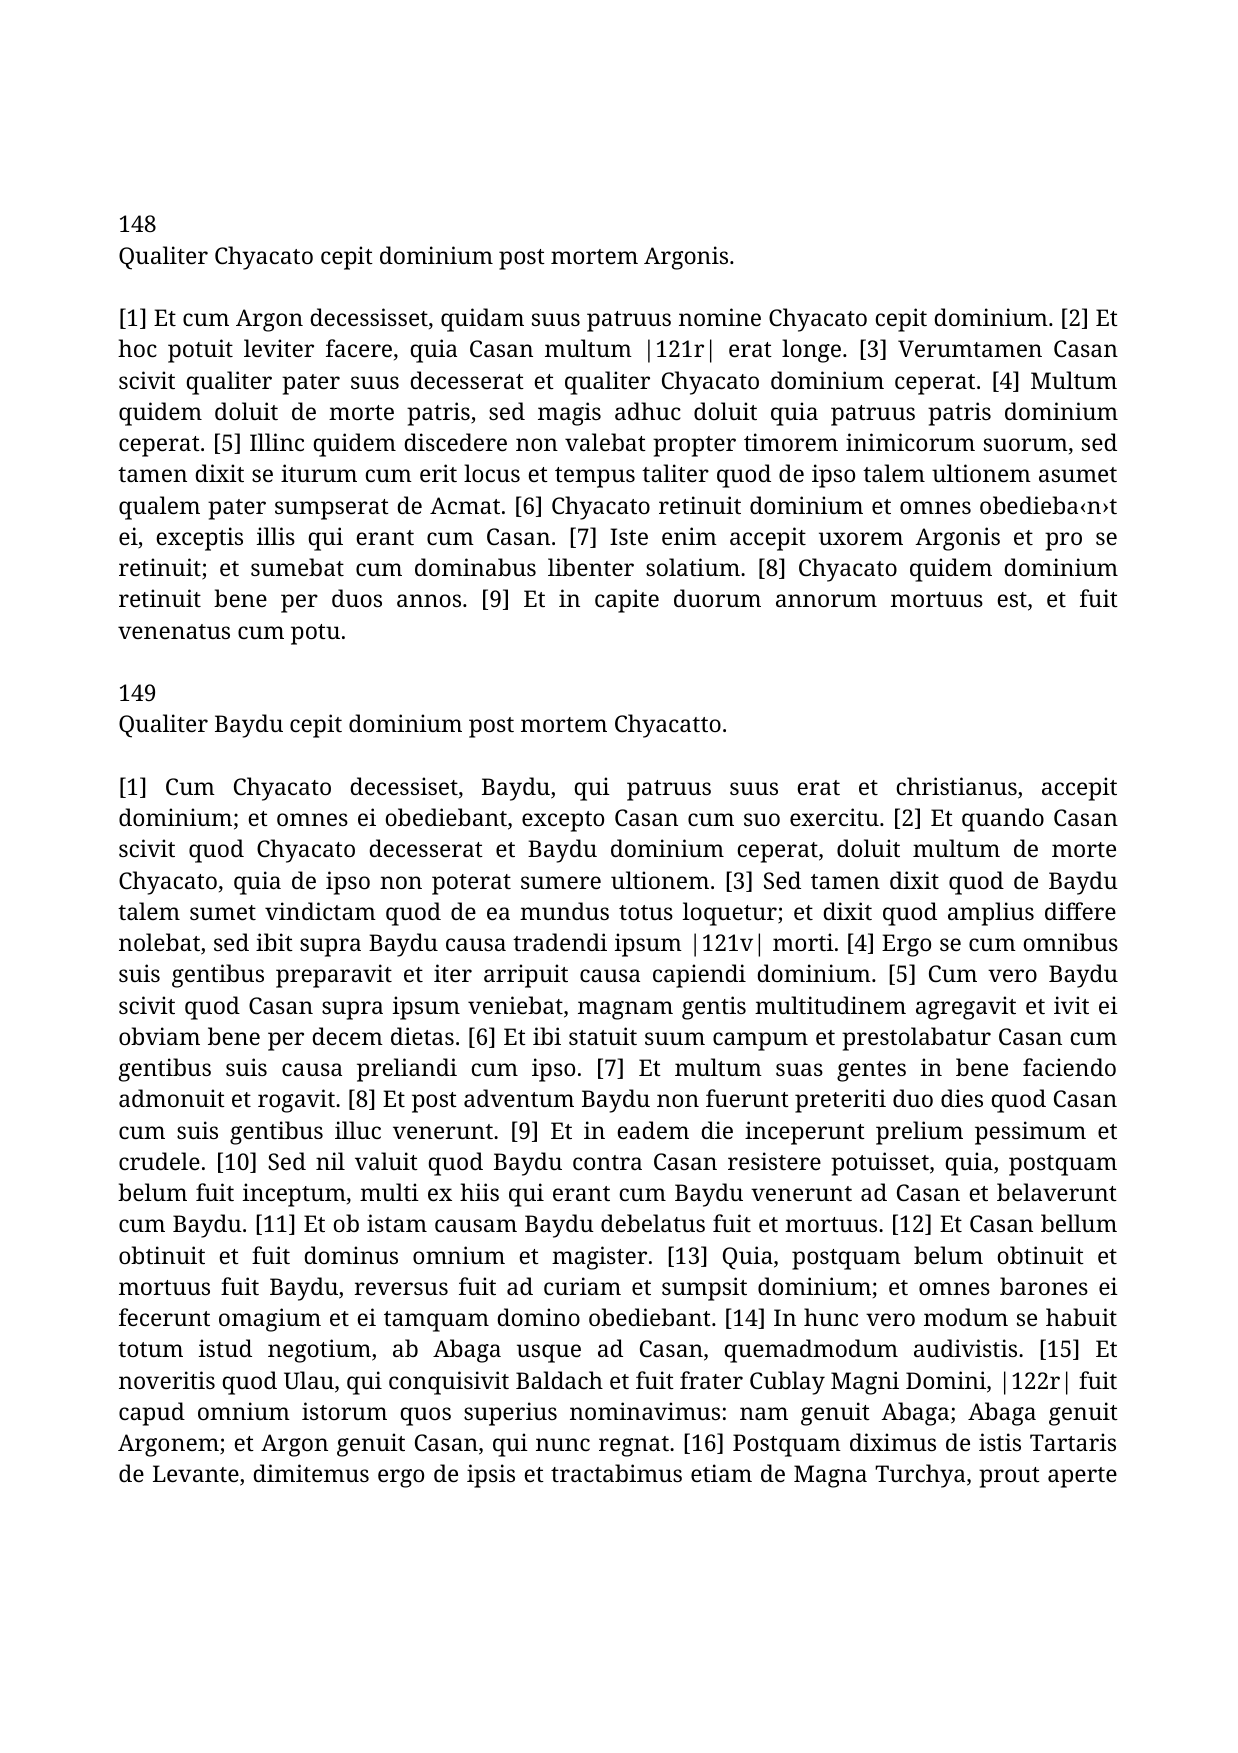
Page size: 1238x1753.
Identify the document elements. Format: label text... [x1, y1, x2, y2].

text Qualiter Chyacato cepit dominium post mortem Argonis. [118, 240, 1119, 271]
text 148 [118, 208, 1119, 240]
text Qualiter Baydu cepit dominium post mortem Chyacatto. [118, 708, 1119, 740]
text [118, 771, 1119, 1490]
text 149 [118, 677, 1119, 708]
text [1] Et cum Argon decessisset, quidam suus patruus nomine Chyacato cepit dominium. [2] Et hoc potuit leviter facere, quia Casan multum |121r| erat longe. [3] Verumtamen Casan scivit qualiter pater suus decesserat et qualiter Chyacato dominium ceperat. [4] Multum quidem doluit de morte patris, sed magis adhuc doluit quia patruus patris dominium ceperat. [5] Illinc quidem discedere non valebat propter timorem inimicorum suorum, sed tamen dixit se iturum cum erit locus et tempus taliter quod de ipso talem ultionem asumet qualem pater sumpserat de Acmat. [6] Chyacato retinuit dominium et omnes obedieba‹n›t ei, exceptis illis qui erant cum Casan. [7] Iste enim accepit uxorem Argonis et pro se retinuit; et sumebat cum dominabus libenter solatium. [8] Chyacato quidem dominium retinuit bene per duos annos. [9] Et in capite duorum annorum mortuus est, et fuit venenatus cum potu. [118, 302, 1119, 646]
